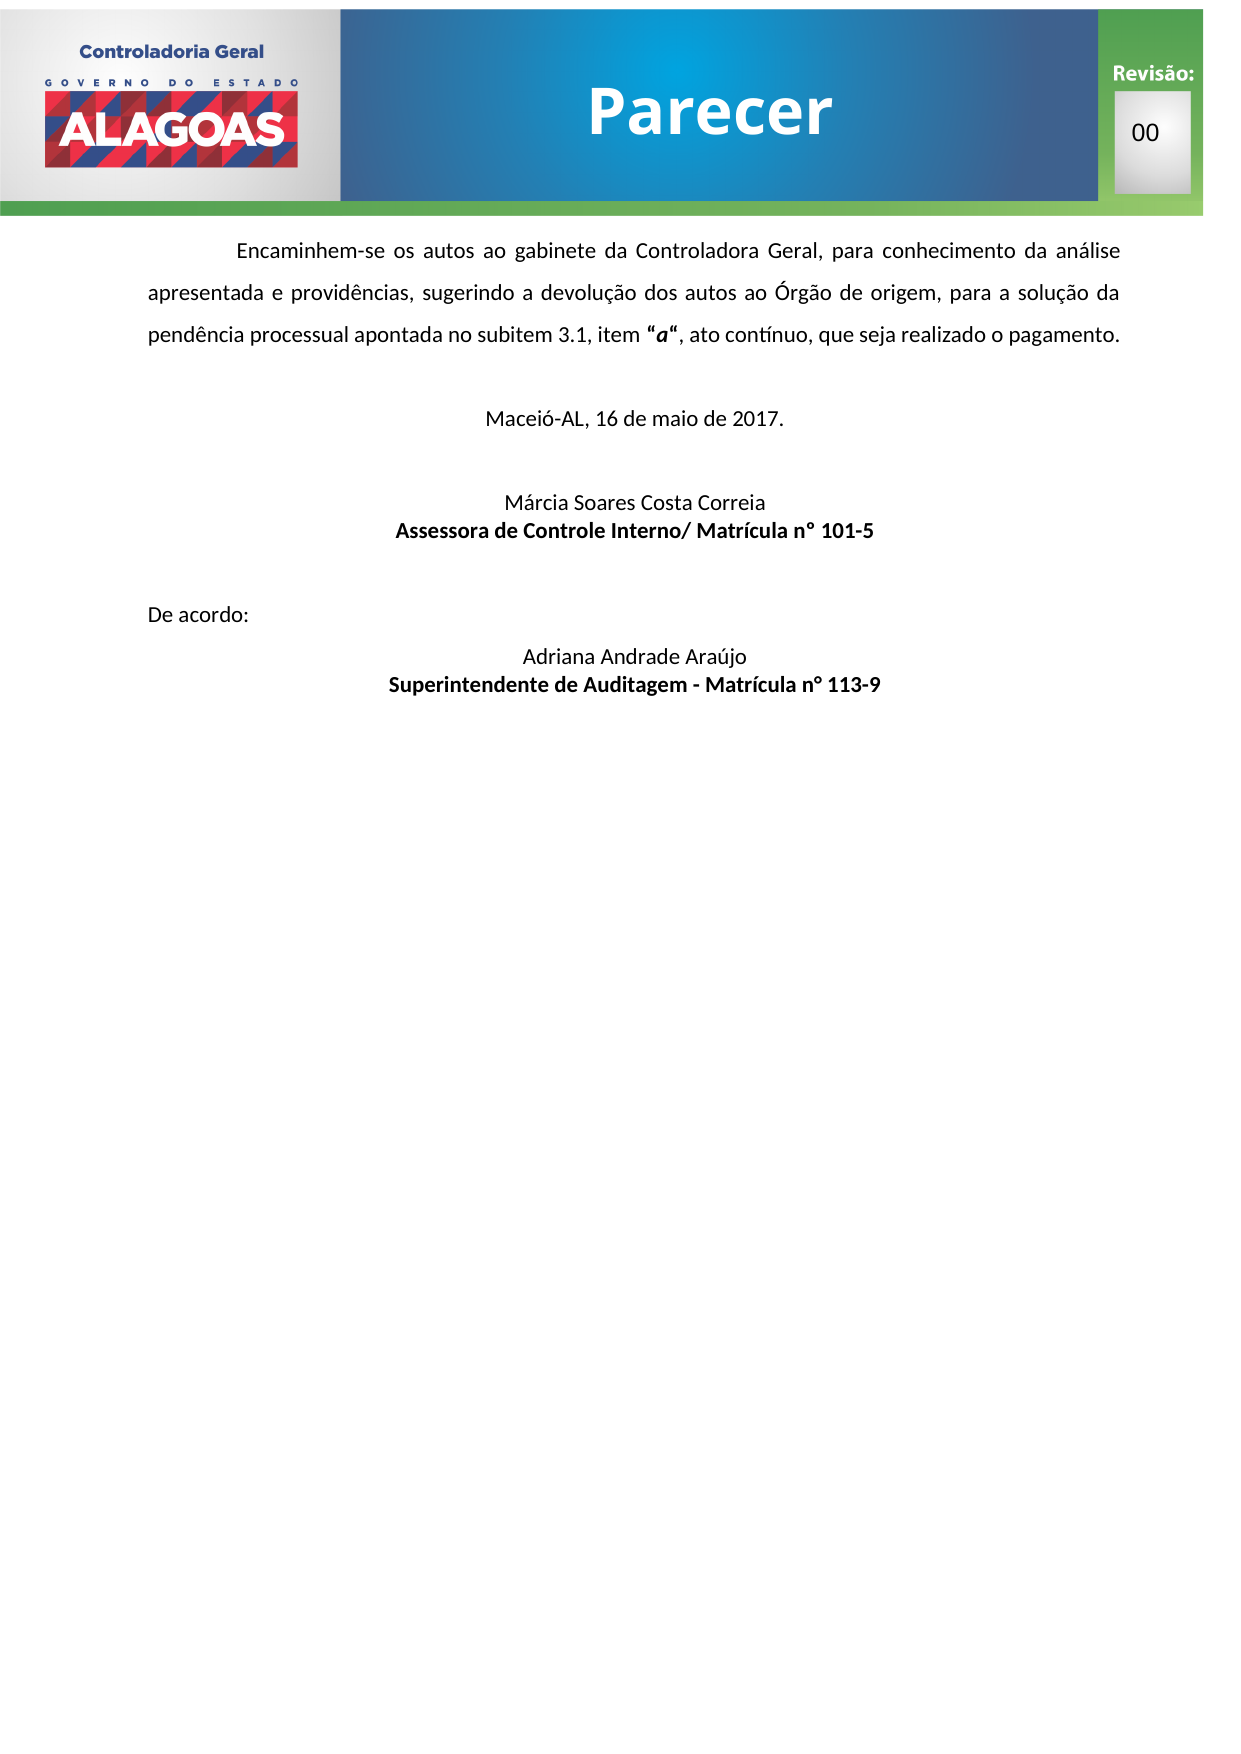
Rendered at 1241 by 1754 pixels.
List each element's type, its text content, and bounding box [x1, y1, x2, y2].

text Maceió-AL, 16 de maio de 2017. [148, 404, 1122, 432]
text Assessora de Controle Interno/ Matrícula nº 101-5 [148, 516, 1122, 544]
text Adriana Andrade Araújo [148, 642, 1122, 670]
text Márcia Soares Costa Correia [148, 488, 1122, 516]
text Encaminhem-se os autos ao gabinete da Controladora Geral, para conhecimento da análise apresentada e providências, sugerindo a devolução dos autos ao Órgão de origem, para a solução da pendência processual apontada no subitem 3.1, item “a“, ato contínuo, que seja realizado o pagamento. [148, 236, 1122, 348]
picture [0, 9, 1204, 216]
text Superintendente de Auditagem - Matrícula n° 113-9 [148, 670, 1122, 698]
text De acordo: [148, 600, 1122, 628]
